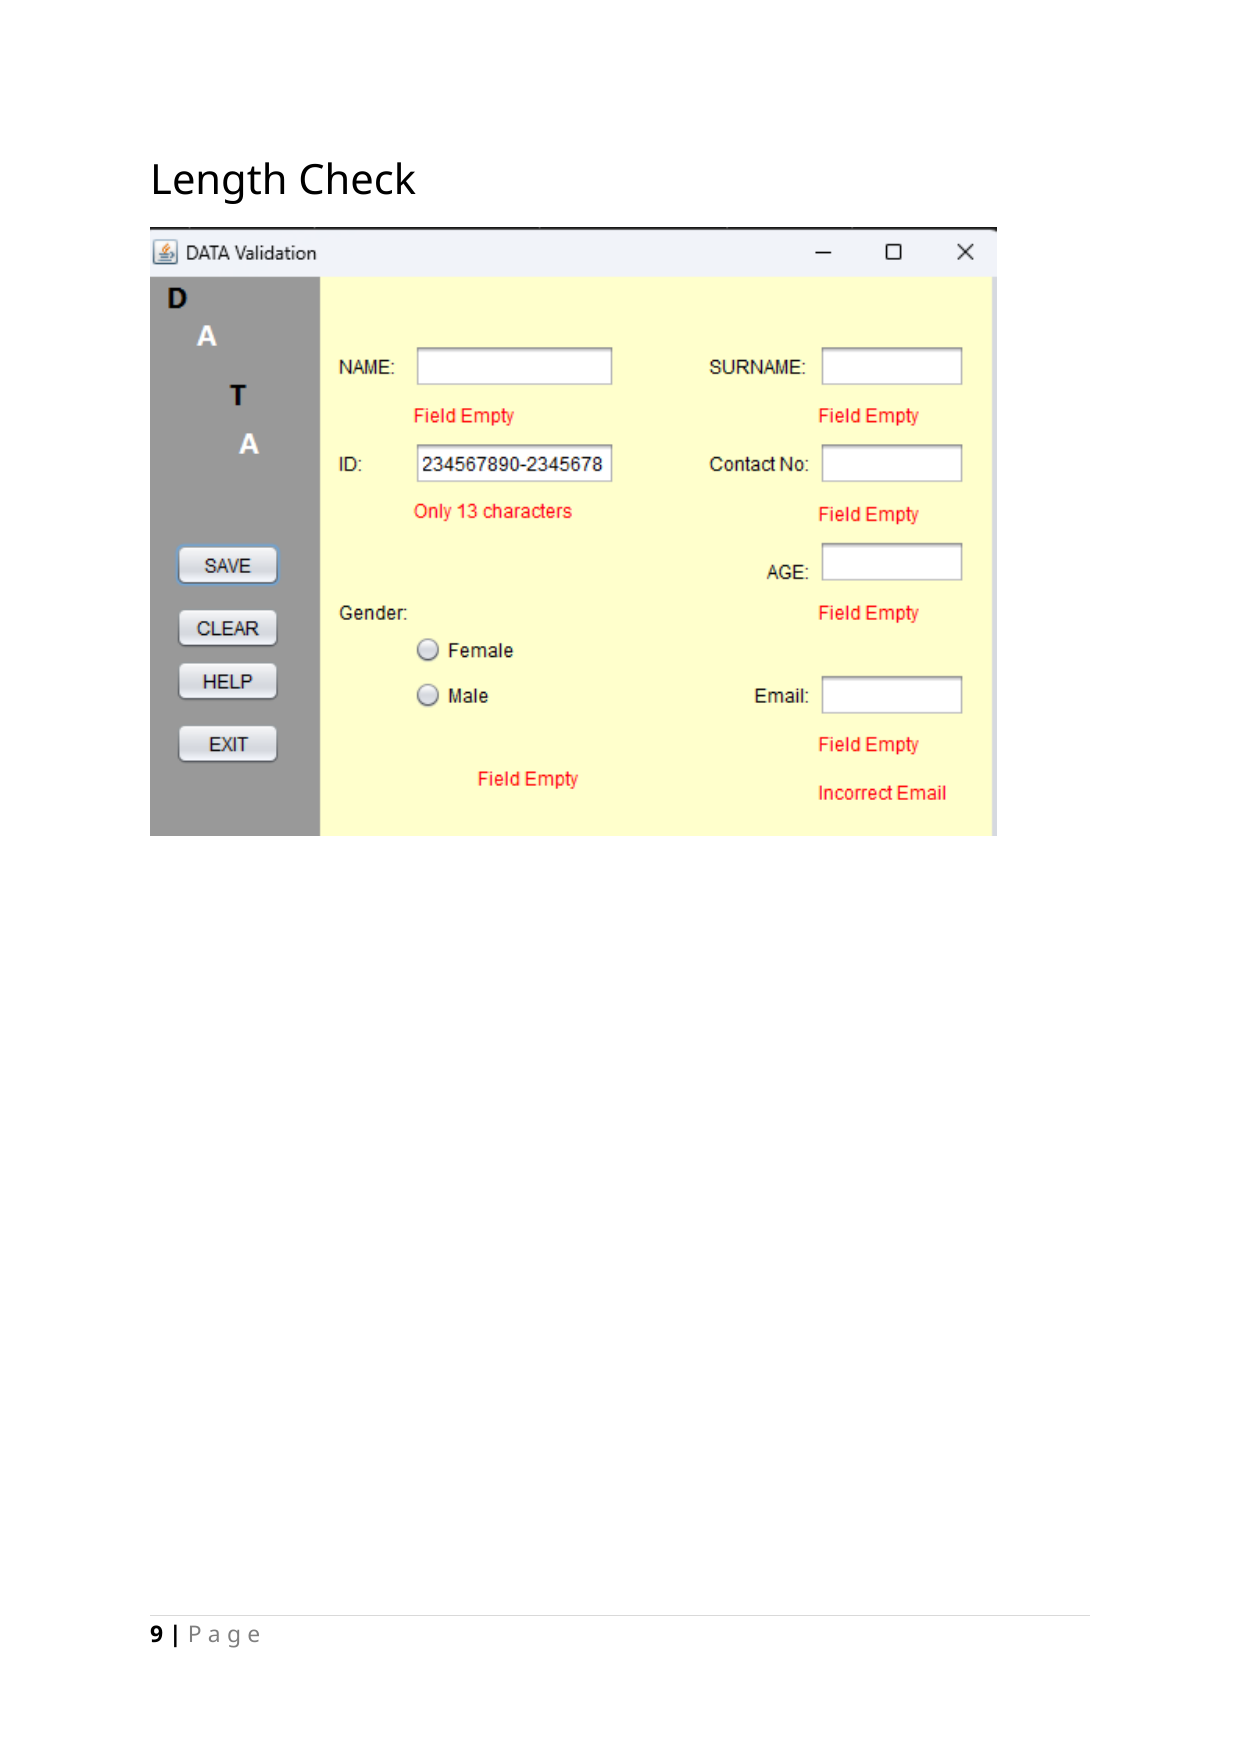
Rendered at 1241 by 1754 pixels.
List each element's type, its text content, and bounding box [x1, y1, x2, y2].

text Length Check [150, 150, 1090, 207]
picture [150, 227, 997, 836]
